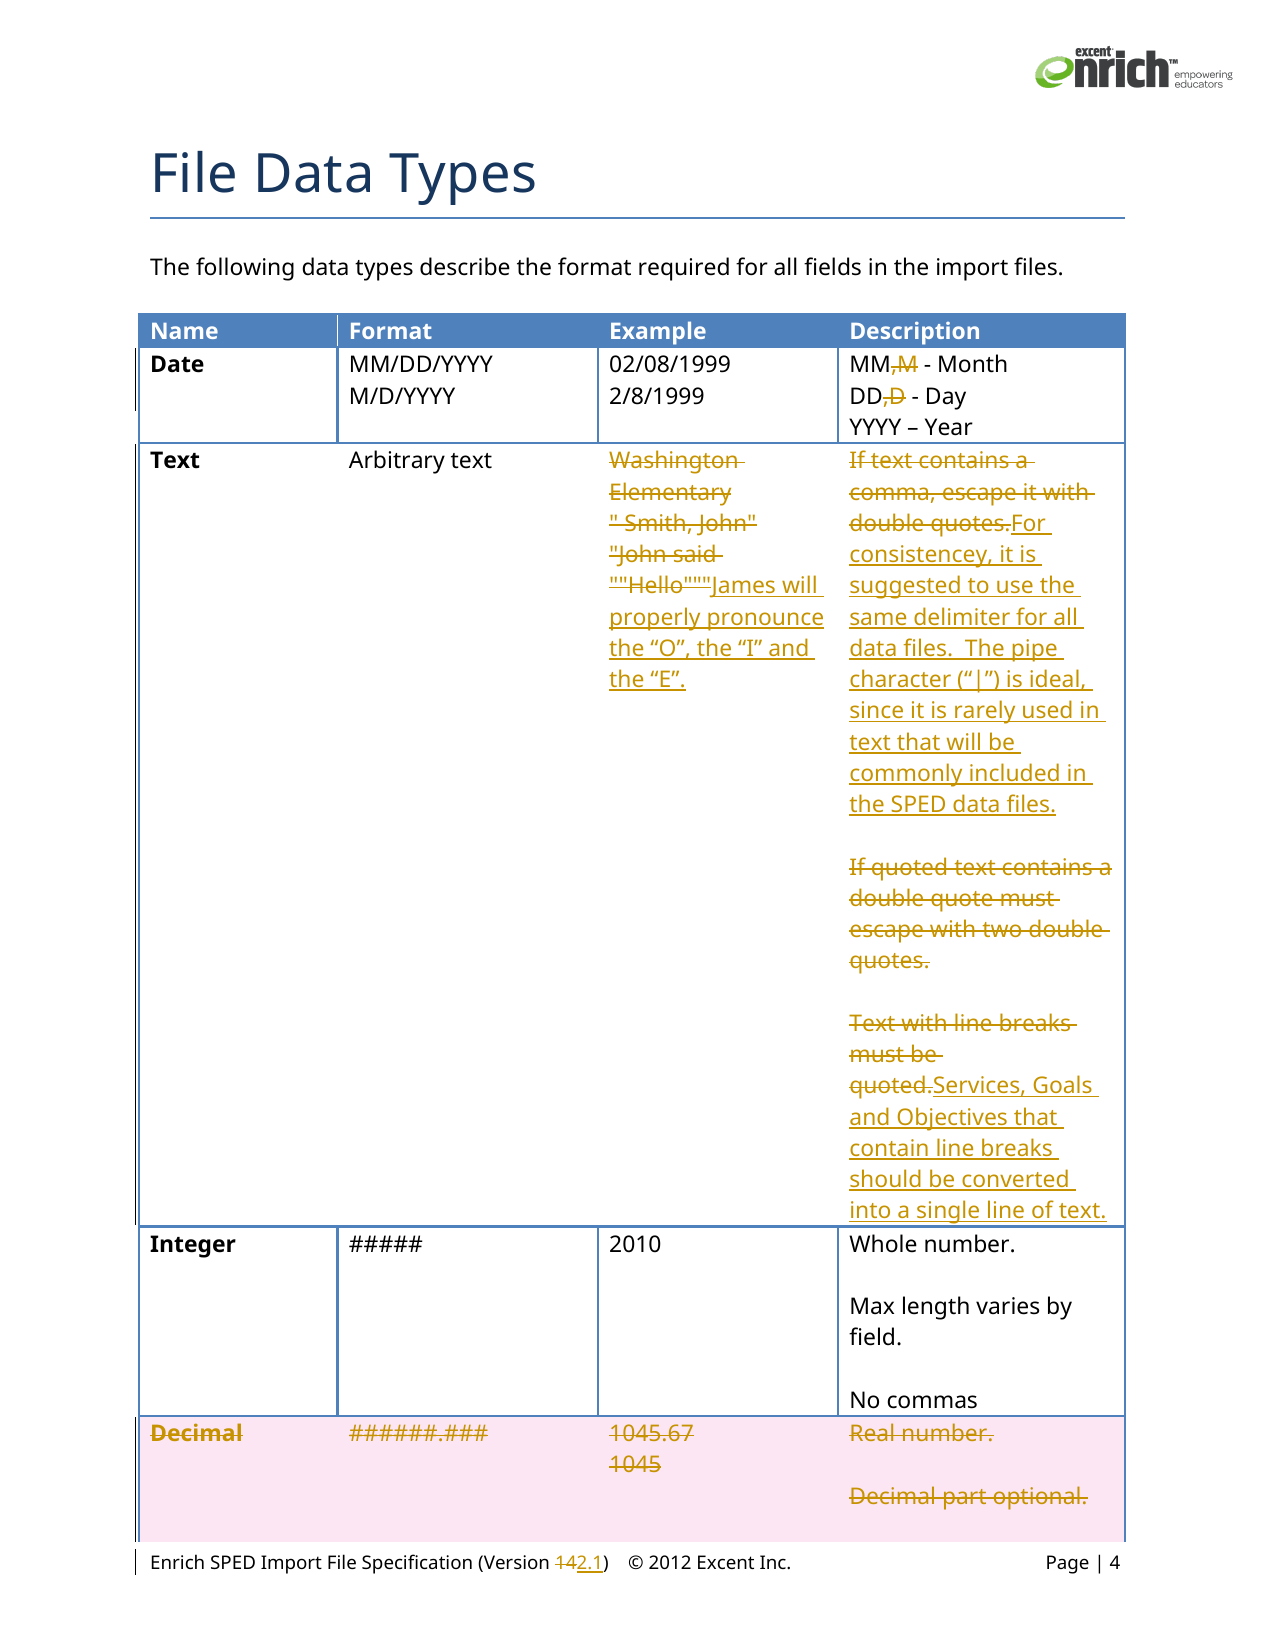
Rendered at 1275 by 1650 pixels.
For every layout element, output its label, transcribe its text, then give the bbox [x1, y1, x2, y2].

table_header Description [838, 315, 1124, 346]
table_cell Date [140, 348, 336, 442]
table_cell ##### [339, 1228, 597, 1415]
table_cell MM/DD/YYYY M/D/YYYY [339, 348, 597, 442]
table_cell MM - Month DD - Day YYYY – Year [839, 348, 1124, 442]
table_cell Integer [140, 1228, 336, 1415]
table_cell Whole number. Max length varies by field. No commas [839, 1228, 1124, 1415]
table_cell Arbitrary text [338, 444, 598, 1225]
table_cell [598, 444, 838, 1225]
picture [1031, 39, 1234, 93]
table_header Example [598, 315, 838, 346]
table_cell 02/08/1999 2/8/1999 [599, 348, 837, 442]
table_cell 2010 [599, 1228, 837, 1415]
table_cell [838, 444, 1124, 1225]
table_cell Text [140, 444, 337, 1225]
table_header Name [140, 315, 337, 346]
text The following data types describe the format required for all fields in the import files. [150, 250, 1125, 282]
subtitle File Data Types [150, 135, 1125, 217]
table_header Format [338, 315, 598, 346]
